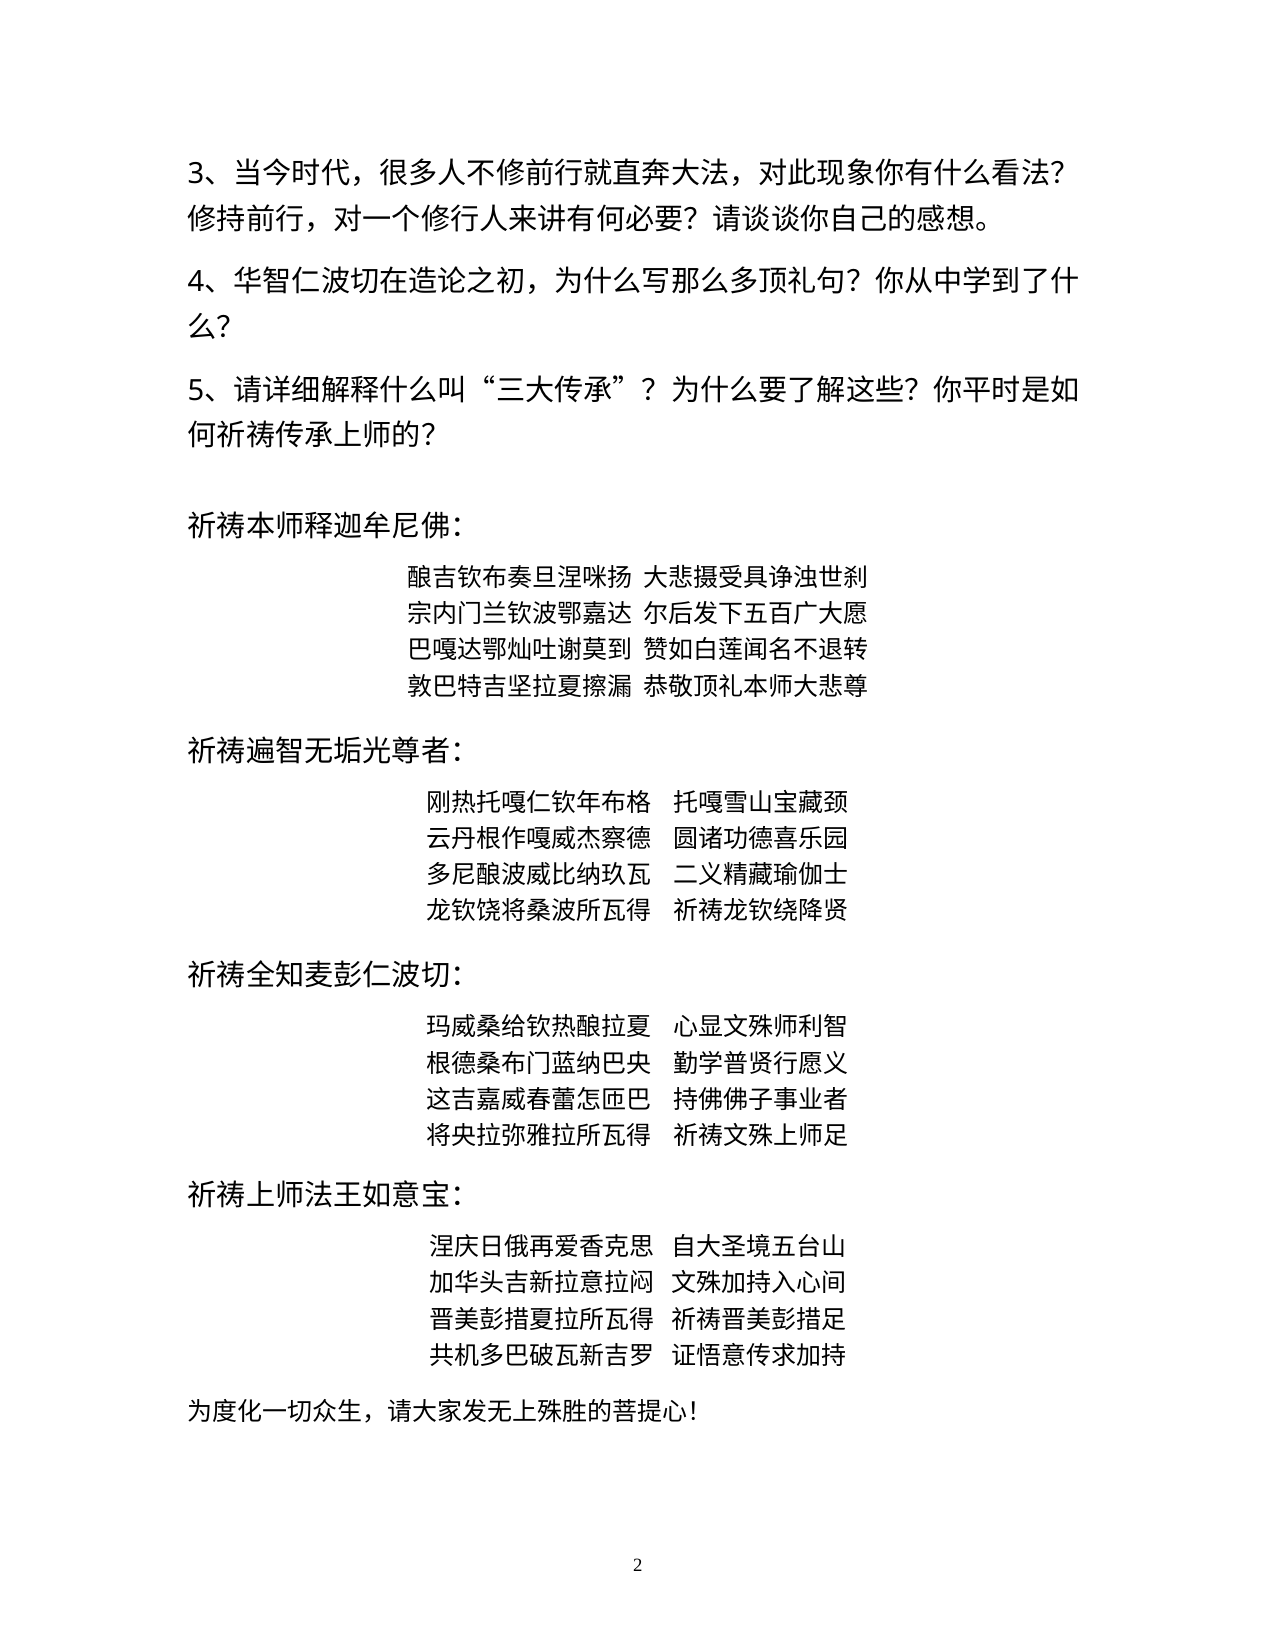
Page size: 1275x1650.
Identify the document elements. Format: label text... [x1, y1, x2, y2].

text 4、华智仁波切在造论之初，为什么写那么多顶礼句？你从中学到了什么？ [187, 258, 1087, 346]
text 3、当今时代，很多人不修前行就直奔大法，对此现象你有什么看法？修持前行，对一个修行人来讲有何必要？请谈谈你自己的感想。 [187, 150, 1087, 238]
text 涅庆日俄再爱香克思 自大圣境五台山 [187, 1227, 1087, 1263]
text 祈祷全知麦彭仁波切： [187, 952, 1087, 994]
text 巴嘎达鄂灿吐谢莫到 赞如白莲闻名不退转 [187, 630, 1087, 666]
text 刚热托嘎仁钦年布格 托嘎雪山宝藏颈 [187, 782, 1087, 818]
text 云丹根作嘎威杰察德 圆诸功德喜乐园 [187, 818, 1087, 854]
text 晋美彭措夏拉所瓦得 祈祷晋美彭措足 [187, 1299, 1087, 1335]
text 5、请详细解释什么叫“三大传承”？为什么要了解这些？你平时是如何祈祷传承上师的？ [187, 366, 1087, 454]
text 多尼酿波威比纳玖瓦 二义精藏瑜伽士 [187, 854, 1087, 891]
text 敦巴特吉坚拉夏擦漏 恭敬顶礼本师大悲尊 [187, 666, 1087, 702]
text 共机多巴破瓦新吉罗 证悟意传求加持 [187, 1335, 1087, 1372]
text 将央拉弥雅拉所瓦得 祈祷文殊上师足 [187, 1116, 1087, 1152]
text 加华头吉新拉意拉闷 文殊加持入心间 [187, 1263, 1087, 1299]
text 祈祷上师法王如意宝： [187, 1172, 1087, 1214]
text 酿吉钦布奏旦涅咪扬 大悲摄受具诤浊世刹 [187, 557, 1087, 593]
text 玛威桑给钦热酿拉夏 心显文殊师利智 [187, 1007, 1087, 1043]
text 祈祷本师释迦牟尼佛： [187, 502, 1087, 545]
text 为度化一切众生，请大家发无上殊胜的菩提心！ [187, 1392, 1087, 1428]
text 龙钦饶将桑波所瓦得 祈祷龙钦绕降贤 [187, 891, 1087, 927]
text 根德桑布门蓝纳巴央 勤学普贤行愿义 [187, 1043, 1087, 1079]
text 这吉嘉威春蕾怎匝巴 持佛佛子事业者 [187, 1079, 1087, 1116]
text 祈祷遍智无垢光尊者： [187, 727, 1087, 769]
text 宗内门兰钦波鄂嘉达 尔后发下五百广大愿 [187, 593, 1087, 630]
